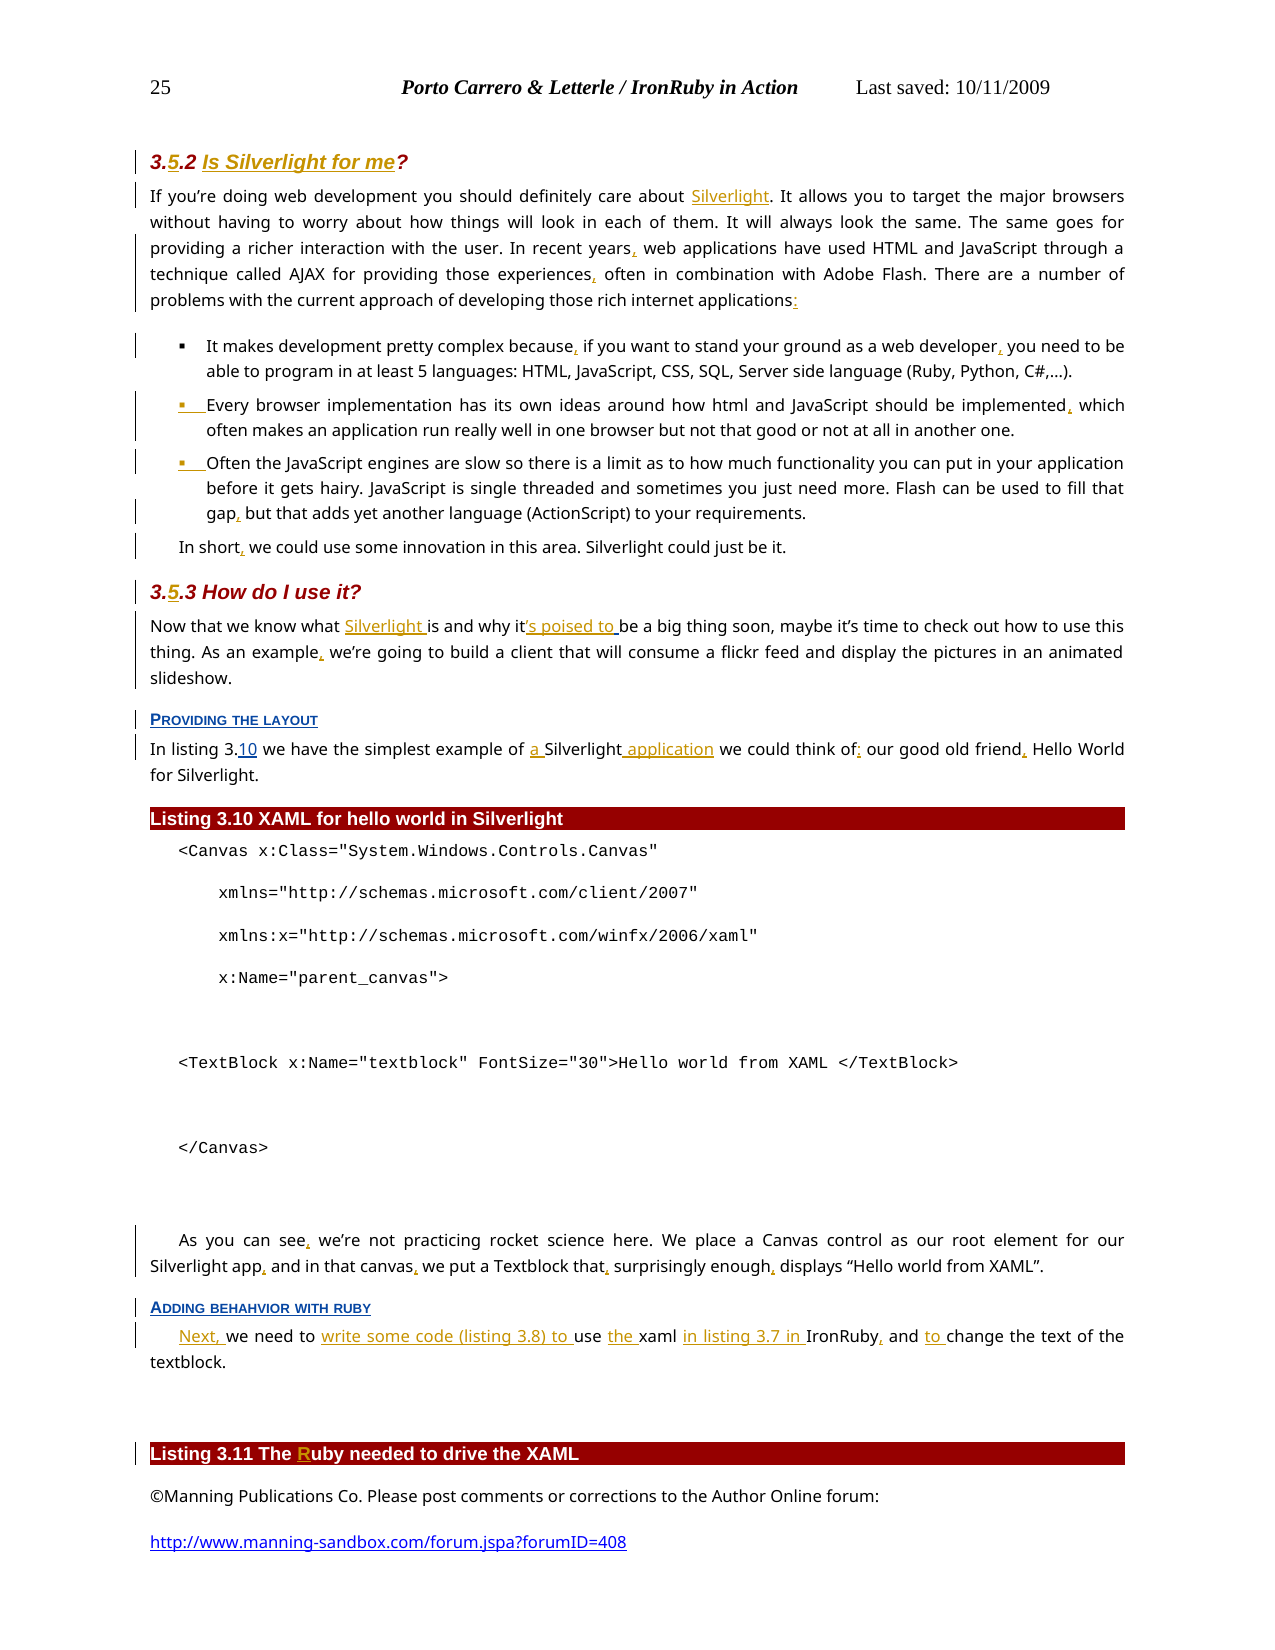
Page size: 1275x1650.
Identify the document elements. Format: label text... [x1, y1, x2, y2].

text xmlns="http://schemas.microsoft.com/client/2007" [178, 885, 1125, 904]
text <TextBlock x:Name="textblock" FontSize="30">Hello world from XAML </TextBlock> [178, 1055, 1125, 1074]
text x:Name="parent_canvas"> [178, 970, 1125, 989]
text In listing 3. we have the simplest example of Silverlight we could think of our good old friend Hello World for Silverlight. [150, 734, 1125, 786]
text <Canvas x:Class="System.Windows.Controls.Canvas" [178, 843, 1125, 861]
text we need to use xaml IronRuby and change the text of the textblock. [150, 1322, 1125, 1374]
text In short we could use some innovation in this area. Silverlight could just be it. [150, 533, 1125, 559]
list Listing 3.10 XAML for hello world in Silverlight [150, 807, 1125, 830]
list It makes development pretty complex because if you want to stand your ground as a web developer you need to be able to program in at least 5 languages: HTML, JavaScript, CSS, SQL, Server side language (Ruby, Python, C#,…). [178, 333, 1125, 383]
list Listing 3.11 The uby needed to drive the XAML [150, 1442, 1125, 1465]
text As you can see we’re not practicing rocket science here. We place a Canvas control as our root element for our Silverlight app and in that canvas we put a Textblock that surprisingly enough displays “Hello world from XAML”. [150, 1225, 1125, 1277]
text </Canvas> [178, 1140, 1125, 1159]
text 3..3 How do I use it? [150, 579, 1125, 603]
text If you’re doing web development you should definitely care about . It allows you to target the major browsers without having to worry about how things will look in each of them. It will always look the same. The same goes for providing a richer interaction with the user. In recent years web applications have used HTML and JavaScript through a technique called AJAX for providing those experiences often in combination with Adobe Flash. There are a number of problems with the current approach of developing those rich internet applications [150, 182, 1125, 312]
list Often the JavaScript engines are slow so there is a limit as to how much functionality you can put in your application before it gets hairy. JavaScript is single threaded and sometimes you just need more. Flash can be used to fill that gap but that adds yet another language (ActionScript) to your requirements. [178, 449, 1125, 524]
text xmlns:x="http://schemas.microsoft.com/winfx/2006/xaml" [178, 928, 1125, 946]
list Every browser implementation has its own ideas around how html and JavaScript should be implemented which often makes an application run really well in one browser but not that good or not at all in another one. [178, 391, 1125, 441]
text 3..2 ? [150, 150, 1125, 174]
text Now that we know what is and why itbe a big thing soon, maybe it’s time to check out how to use this thing. As an example we’re going to build a client that will consume a flickr feed and display the pictures in an animated slideshow. [150, 611, 1125, 689]
